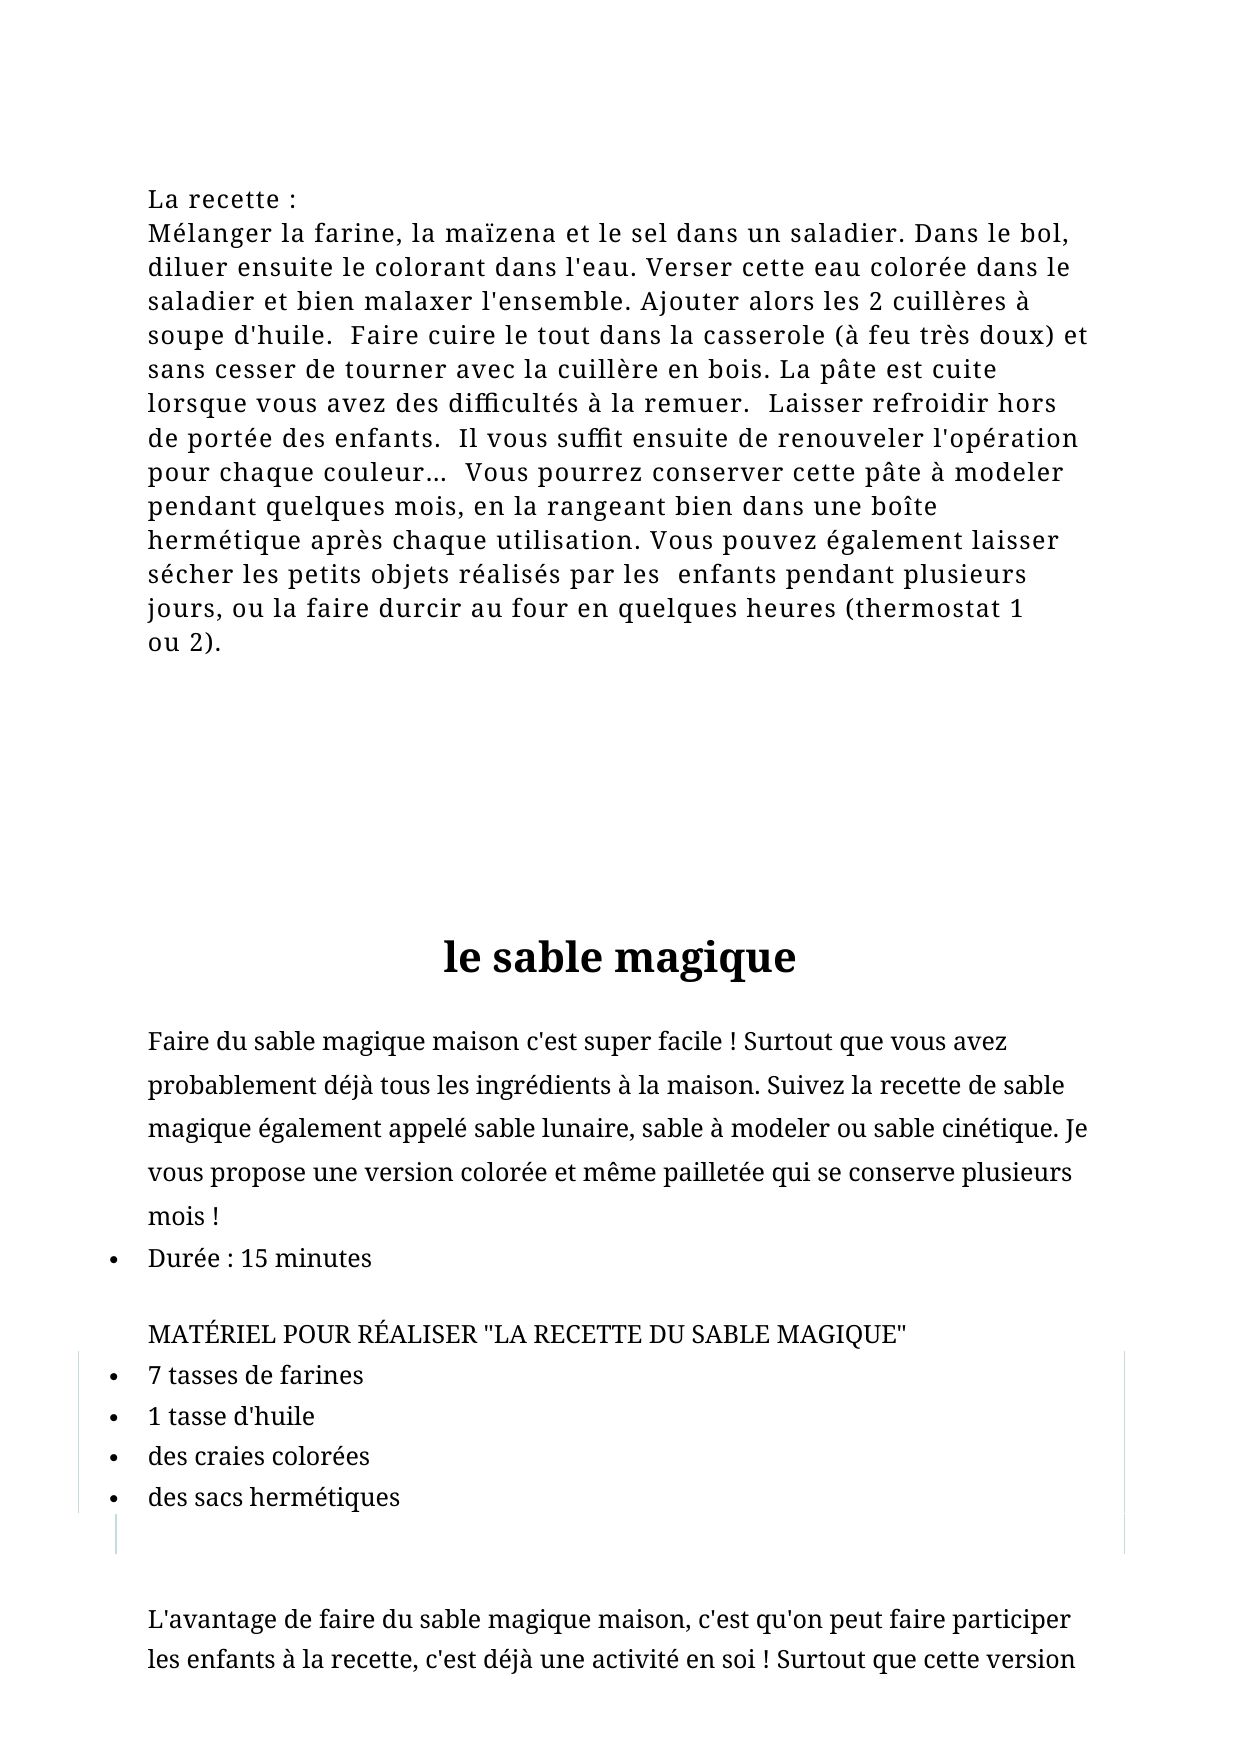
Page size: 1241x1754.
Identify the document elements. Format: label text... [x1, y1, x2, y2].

list des craies colorées [79, 1432, 1124, 1473]
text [148, 1595, 1092, 1676]
text le sable magique [148, 928, 1092, 984]
list Durée : 15 minutes [110, 1233, 1092, 1275]
text MATÉRIEL POUR RÉALISER "LA RECETTE DU SABLE MAGIQUE" [148, 1317, 1092, 1351]
text La recette : Mélanger la farine, la maïzena et le sel dans un saladier. Dans le bol, diluer ensuite le colorant dans l'eau. Verser cette eau colorée dans le saladier et bien malaxer l'ensemble. Ajouter alors les 2 cuillères à soupe d'huile. Faire cuire le tout dans la casserole (à feu très doux) et sans cesser de tourner avec la cuillère en bois. La pâte est cuite lorsque vous avez des difficultés à la remuer. Laisser refroidir hors de portée des enfants. Il vous suffit ensuite de renouveler l'opération pour chaque couleur… Vous pourrez conserver cette pâte à modeler pendant quelques mois, en la rangeant bien dans une boîte hermétique après chaque utilisation. Vous pouvez également laisser sécher les petits objets réalisés par les enfants pendant plusieurs jours, ou la faire durcir au four en quelques heures (thermostat 1 ou 2). [148, 148, 1092, 659]
list 1 tasse d'huile [79, 1392, 1124, 1432]
text Faire du sable magique maison c'est super facile ! Surtout que vous avez probablement déjà tous les ingrédients à la maison. Suivez la recette de sable magique également appelé sable lunaire, sable à modeler ou sable cinétique. Je vous propose une version colorée et même pailletée qui se conserve plusieurs mois ! [148, 1014, 1092, 1233]
list 7 tasses de farines [79, 1351, 1124, 1392]
list des sacs hermétiques [79, 1473, 1124, 1513]
